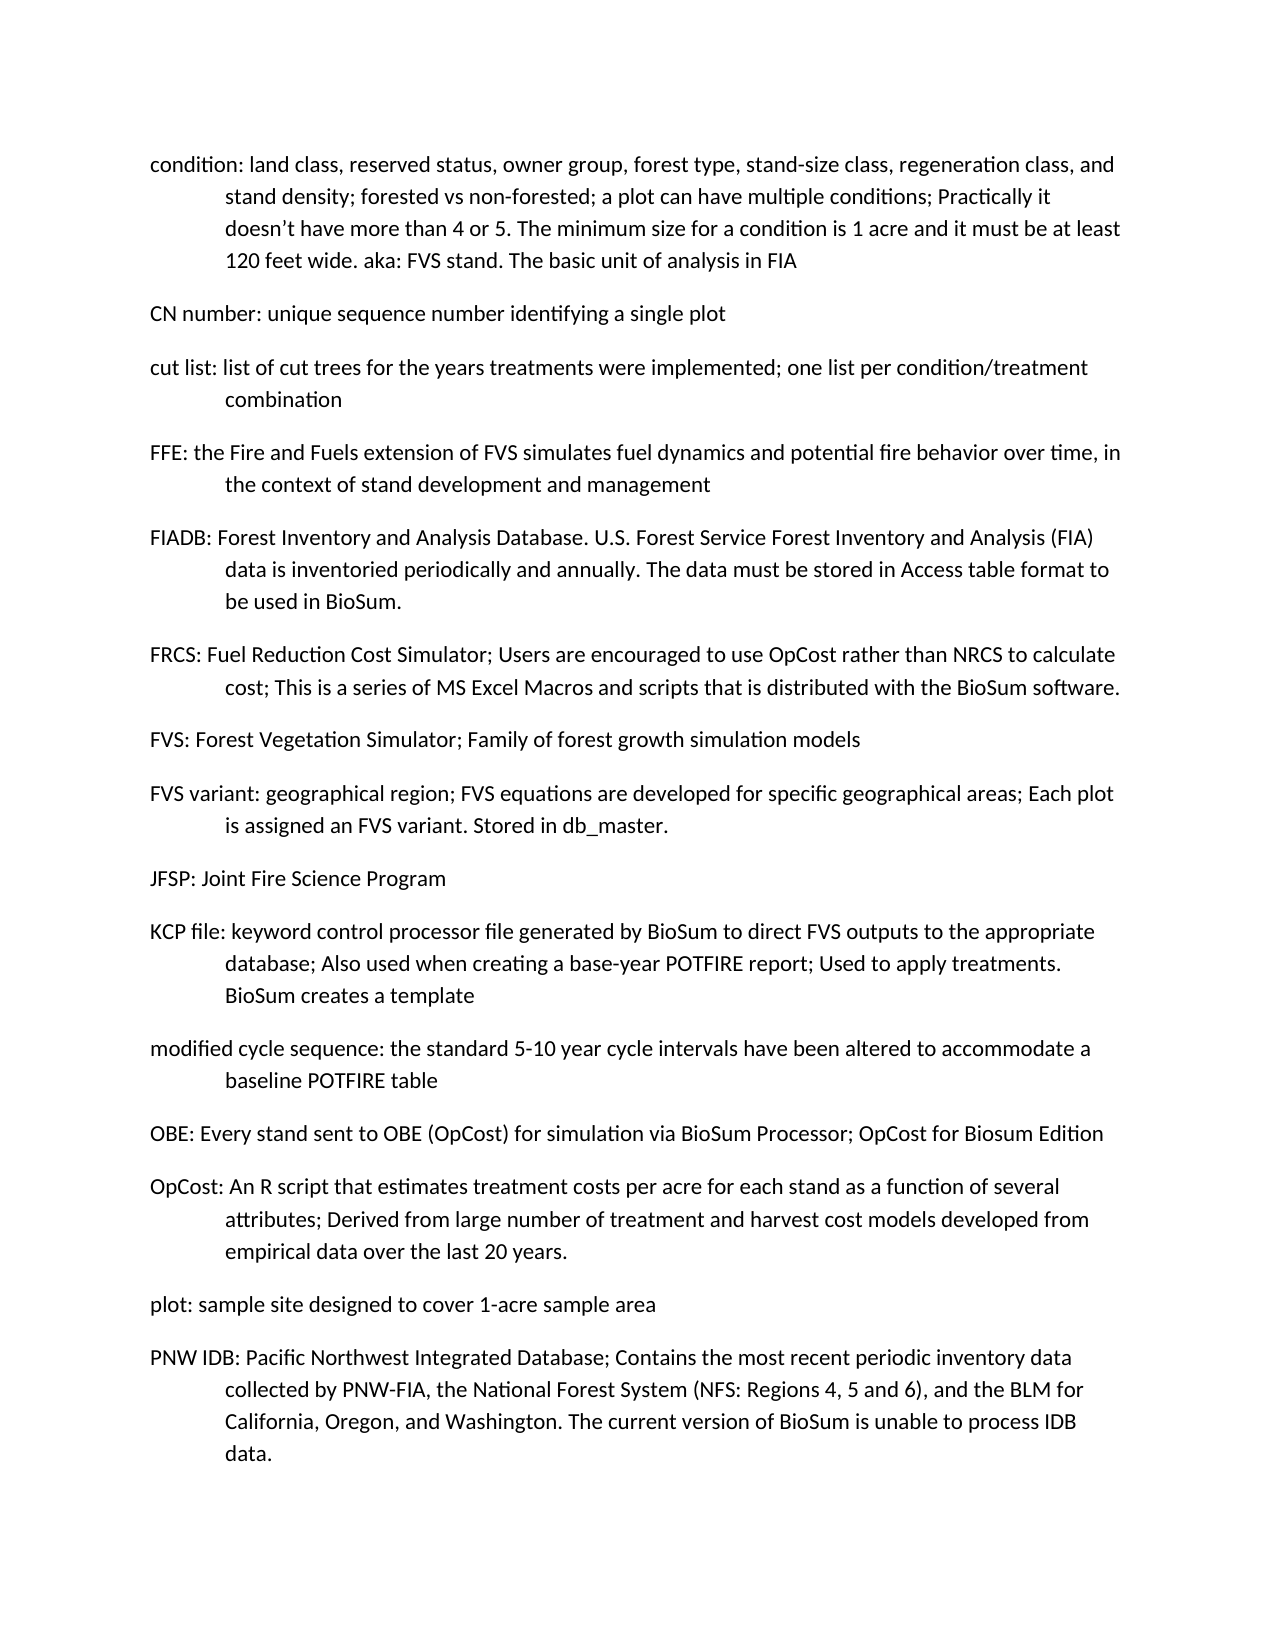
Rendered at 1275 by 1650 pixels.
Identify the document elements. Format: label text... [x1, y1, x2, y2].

text PNW IDB: Pacific Northwest Integrated Database; Contains the most recent periodic inventory data collected by PNW-FIA, the National Forest System (NFS: Regions 4, 5 and 6), and the BLM for California, Oregon, and Washington. The current version of BioSum is unable to process IDB data. [150, 1343, 1125, 1467]
text FVS variant: geographical region; FVS equations are developed for specific geographical areas; Each plot is assigned an FVS variant. Stored in db_master. [150, 779, 1125, 839]
text FFE: the Fire and Fuels extension of FVS simulates fuel dynamics and potential fire behavior over time, in the context of stand development and management [150, 438, 1125, 498]
text FVS: Forest Vegetation Simulator; Family of forest growth simulation models [150, 726, 1125, 754]
text FRCS: Fuel Reduction Cost Simulator; Users are encouraged to use OpCost rather than NRCS to calculate cost; This is a series of MS Excel Macros and scripts that is distributed with the BioSum software. [150, 640, 1125, 701]
text JFSP: Joint Fire Science Program [150, 864, 1125, 892]
text CN number: unique sequence number identifying a single plot [150, 299, 1125, 328]
text cut list: list of cut trees for the years treatments were implemented; one list per condition/treatment combination [150, 353, 1125, 413]
text KCP file: keyword control processor file generated by BioSum to direct FVS outputs to the appropriate database; Also used when creating a base-year POTFIRE report; Used to apply treatments. BioSum creates a template [150, 917, 1125, 1009]
text plot: sample site designed to cover 1-acre sample area [150, 1290, 1125, 1318]
text modified cycle sequence: the standard 5-10 year cycle intervals have been altered to accommodate a baseline POTFIRE table [150, 1034, 1125, 1094]
text OpCost: An R script that estimates treatment costs per acre for each stand as a function of several attributes; Derived from large number of treatment and harvest cost models developed from empirical data over the last 20 years. [150, 1172, 1125, 1265]
text FIADB: Forest Inventory and Analysis Database. U.S. Forest Service Forest Inventory and Analysis (FIA) data is inventoried periodically and annually. The data must be stored in Access table format to be used in BioSum. [150, 523, 1125, 615]
text condition: land class, reserved status, owner group, forest type, stand-size class, regeneration class, and stand density; forested vs non-forested; a plot can have multiple conditions; Practically it doesn’t have more than 4 or 5. The minimum size for a condition is 1 acre and it must be at least 120 feet wide. aka: FVS stand. The basic unit of analysis in FIA [150, 150, 1125, 274]
text OBE: Every stand sent to OBE (OpCost) for simulation via BioSum Processor; OpCost for Biosum Edition [150, 1119, 1125, 1147]
